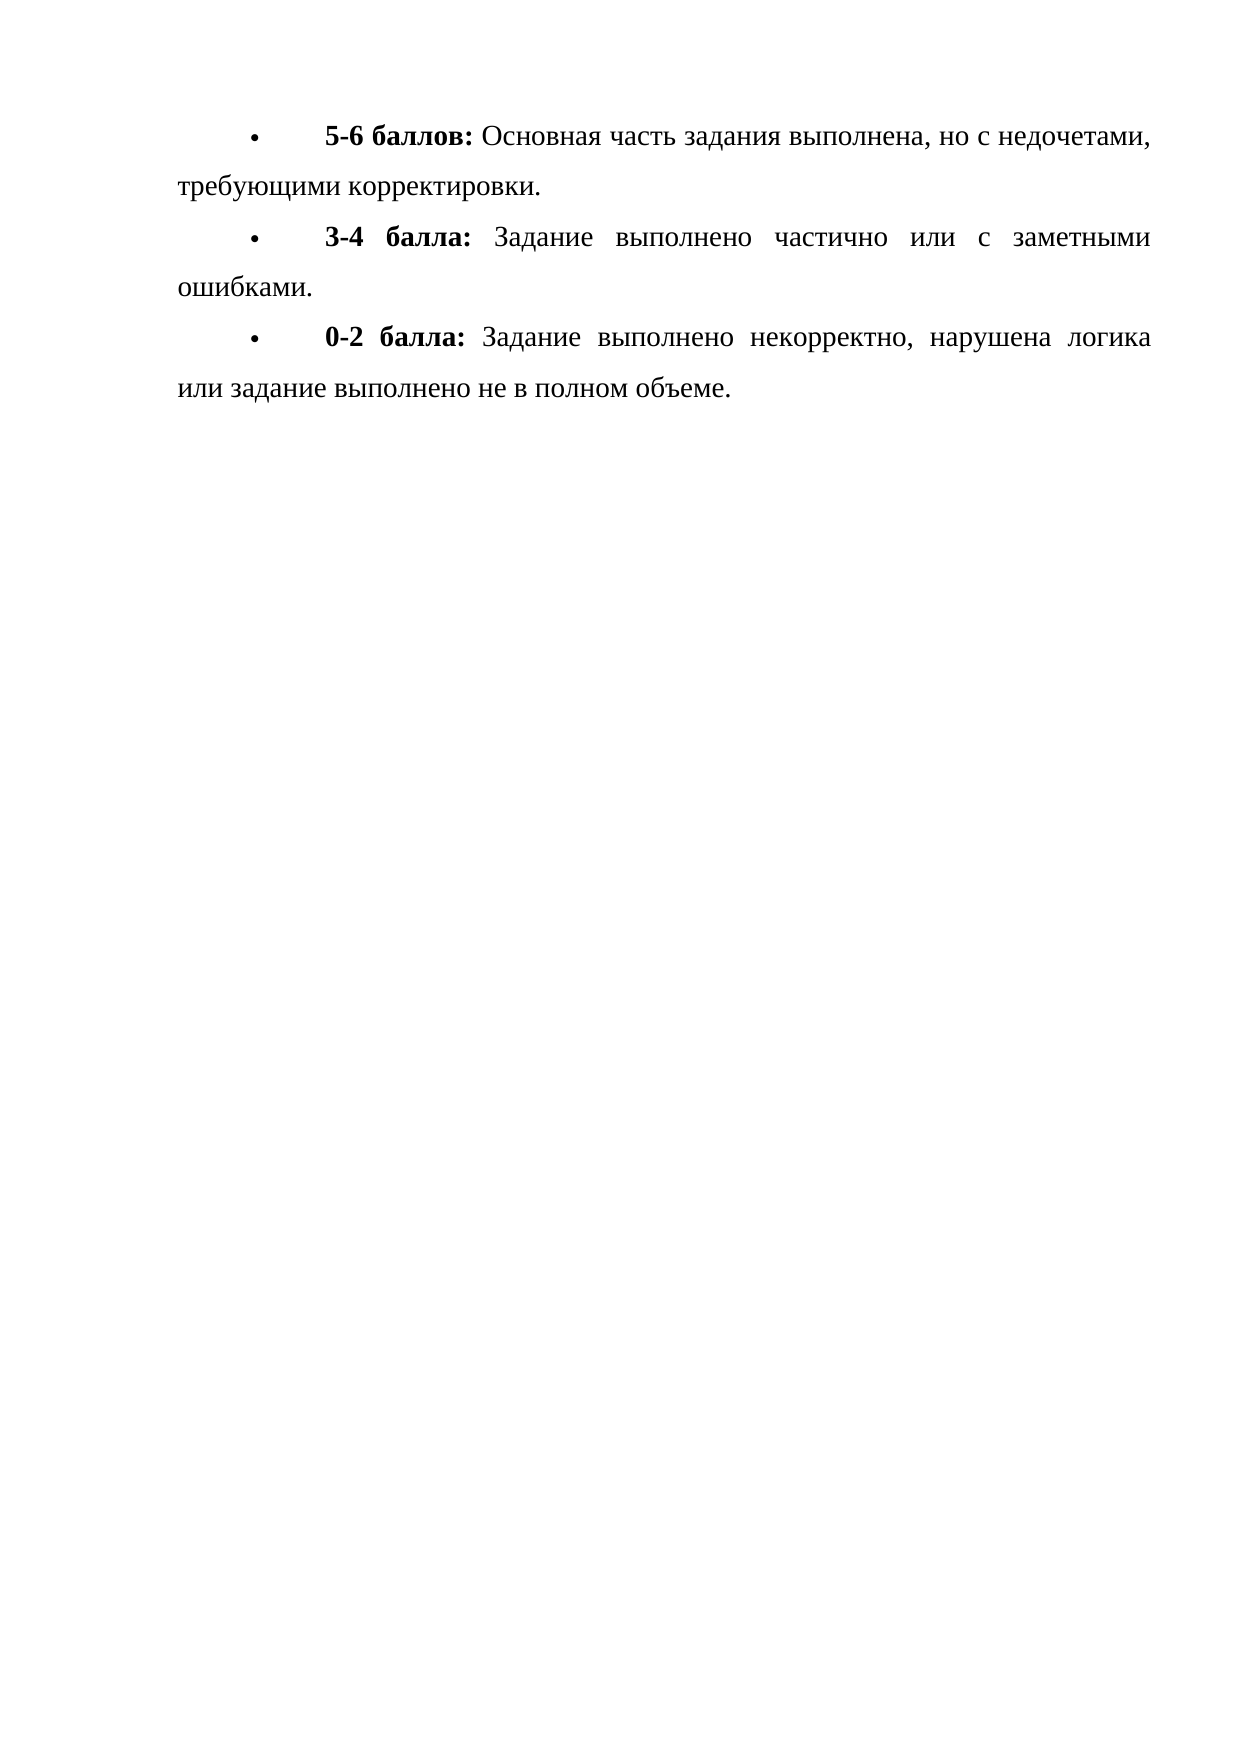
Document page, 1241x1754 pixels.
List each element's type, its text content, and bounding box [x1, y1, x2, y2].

list 5-6 баллов: Основная часть задания выполнена, но с недочетами, требующими корректировки. [177, 118, 1152, 202]
list 3-4 балла: Задание выполнено частично или с заметными ошибками. [177, 219, 1152, 303]
list 0-2 балла: Задание выполнено некорректно, нарушена логика или задание выполнено не в полном объеме. [177, 319, 1152, 403]
